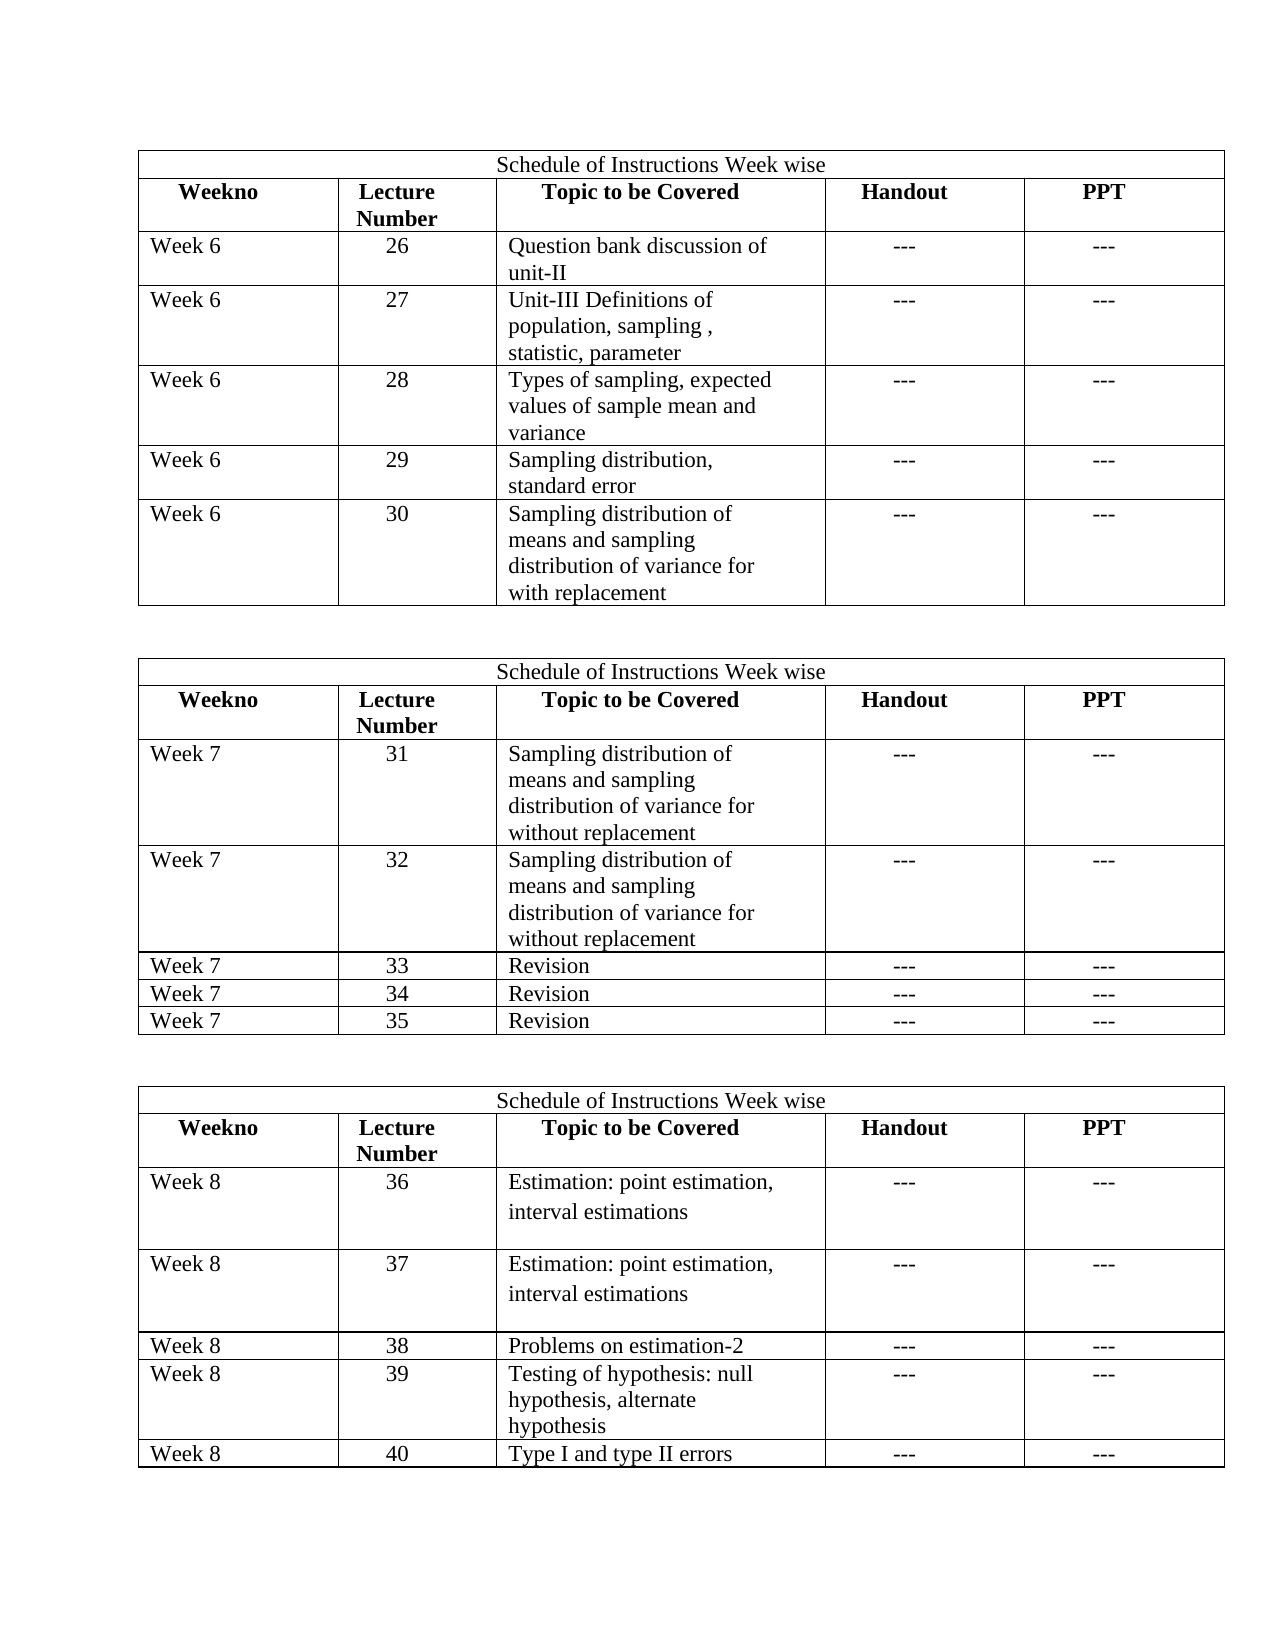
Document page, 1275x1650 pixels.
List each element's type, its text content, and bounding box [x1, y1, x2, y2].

table_cell Handout [826, 686, 1024, 738]
table_cell --- [1025, 366, 1224, 445]
table_cell --- [1025, 1168, 1224, 1249]
table_cell Topic to be Covered [497, 686, 825, 738]
table_cell --- [826, 1168, 1024, 1249]
table_cell 37 [339, 1250, 496, 1331]
table_cell --- [1025, 286, 1224, 365]
table_cell Week 6 [139, 366, 338, 445]
table_cell --- [1025, 953, 1224, 979]
table_cell 36 [339, 1168, 496, 1249]
table_cell 31 [339, 740, 496, 845]
table_cell Sampling distribution of means and sampling distribution of variance for without replacement [497, 846, 825, 951]
table_cell Week 8 [139, 1333, 338, 1359]
table_cell --- [826, 446, 1024, 499]
table_cell PPT [1025, 686, 1224, 738]
table_cell --- [1025, 1333, 1224, 1359]
table_cell Week 6 [139, 232, 338, 285]
table_cell --- [826, 366, 1024, 445]
table_cell Week 7 [139, 1007, 338, 1034]
table_cell --- [1025, 846, 1224, 951]
table_cell Weekno [139, 1114, 338, 1167]
table_cell Handout [826, 179, 1024, 231]
table_cell --- [826, 953, 1024, 979]
table_cell --- [826, 1250, 1024, 1331]
table_cell --- [1025, 740, 1224, 845]
table_cell 29 [339, 446, 496, 499]
table_cell Week 8 [139, 1360, 338, 1439]
table_cell Testing of hypothesis: null hypothesis, alternate hypothesis [497, 1360, 825, 1439]
table_cell Week 6 [139, 446, 338, 499]
table_cell --- [826, 500, 1024, 605]
table_cell 27 [339, 286, 496, 365]
table_cell PPT [1025, 179, 1224, 231]
table_cell Sampling distribution of means and sampling distribution of variance for with replacement [497, 500, 825, 605]
table_cell Lecture Number [339, 1114, 496, 1167]
table_cell Estimation: point estimation, interval estimations [497, 1250, 825, 1331]
table_cell --- [1025, 500, 1224, 605]
table_cell Unit-III Definitions of population, sampling , statistic, parameter [497, 286, 825, 365]
table_cell Week 8 [139, 1440, 338, 1466]
table_header Schedule of Instructions Week wise [139, 1087, 1224, 1113]
table_cell Week 7 [139, 846, 338, 951]
table_cell 34 [339, 980, 496, 1006]
table_cell --- [826, 846, 1024, 951]
table_cell 32 [339, 846, 496, 951]
table_cell Week 7 [139, 740, 338, 845]
table_cell --- [826, 980, 1024, 1006]
table_cell 33 [339, 953, 496, 979]
table_cell Topic to be Covered [497, 179, 825, 231]
table_cell --- [826, 1440, 1024, 1466]
table_cell Revision [497, 953, 825, 979]
table_cell --- [1025, 232, 1224, 285]
table_cell Week 7 [139, 953, 338, 979]
table_header Schedule of Instructions Week wise [139, 659, 1224, 685]
table_cell --- [1025, 1250, 1224, 1331]
table_cell 38 [339, 1333, 496, 1359]
table_cell Sampling distribution of means and sampling distribution of variance for without replacement [497, 740, 825, 845]
table_cell PPT [1025, 1114, 1224, 1167]
table_cell 28 [339, 366, 496, 445]
table_cell Week 8 [139, 1250, 338, 1331]
table_cell Topic to be Covered [497, 1114, 825, 1167]
table_cell --- [1025, 1007, 1224, 1034]
table_cell --- [826, 1333, 1024, 1359]
table_cell Weekno [139, 179, 338, 231]
table_cell 40 [339, 1440, 496, 1466]
table_cell Week 6 [139, 500, 338, 605]
table_cell --- [1025, 980, 1224, 1006]
table_cell Handout [826, 1114, 1024, 1167]
table_cell --- [826, 1007, 1024, 1034]
table_cell Question bank discussion of unit-II [497, 232, 825, 285]
table_cell --- [1025, 1360, 1224, 1439]
table_cell Week 6 [139, 286, 338, 365]
table_cell 35 [339, 1007, 496, 1034]
table_cell 30 [339, 500, 496, 605]
table_cell --- [826, 740, 1024, 845]
table_cell --- [826, 232, 1024, 285]
table_cell Revision [497, 1007, 825, 1034]
table_cell Type I and type II errors [497, 1440, 825, 1466]
table_header Schedule of Instructions Week wise [139, 151, 1224, 177]
table_cell --- [1025, 1440, 1224, 1466]
table_cell Revision [497, 980, 825, 1006]
table_cell Problems on estimation-2 [497, 1333, 825, 1359]
table_cell --- [1025, 446, 1224, 499]
table_cell Week 8 [139, 1168, 338, 1249]
table_cell --- [826, 1360, 1024, 1439]
table_cell 39 [339, 1360, 496, 1439]
table_cell Sampling distribution, standard error [497, 446, 825, 499]
table_cell Weekno [139, 686, 338, 738]
table_cell Lecture Number [339, 686, 496, 738]
table_cell Week 7 [139, 980, 338, 1006]
table_cell Estimation: point estimation, interval estimations [497, 1168, 825, 1249]
table_cell --- [826, 286, 1024, 365]
table_cell Lecture Number [339, 179, 496, 231]
table_cell Types of sampling, expected values of sample mean and variance [497, 366, 825, 445]
table_cell 26 [339, 232, 496, 285]
